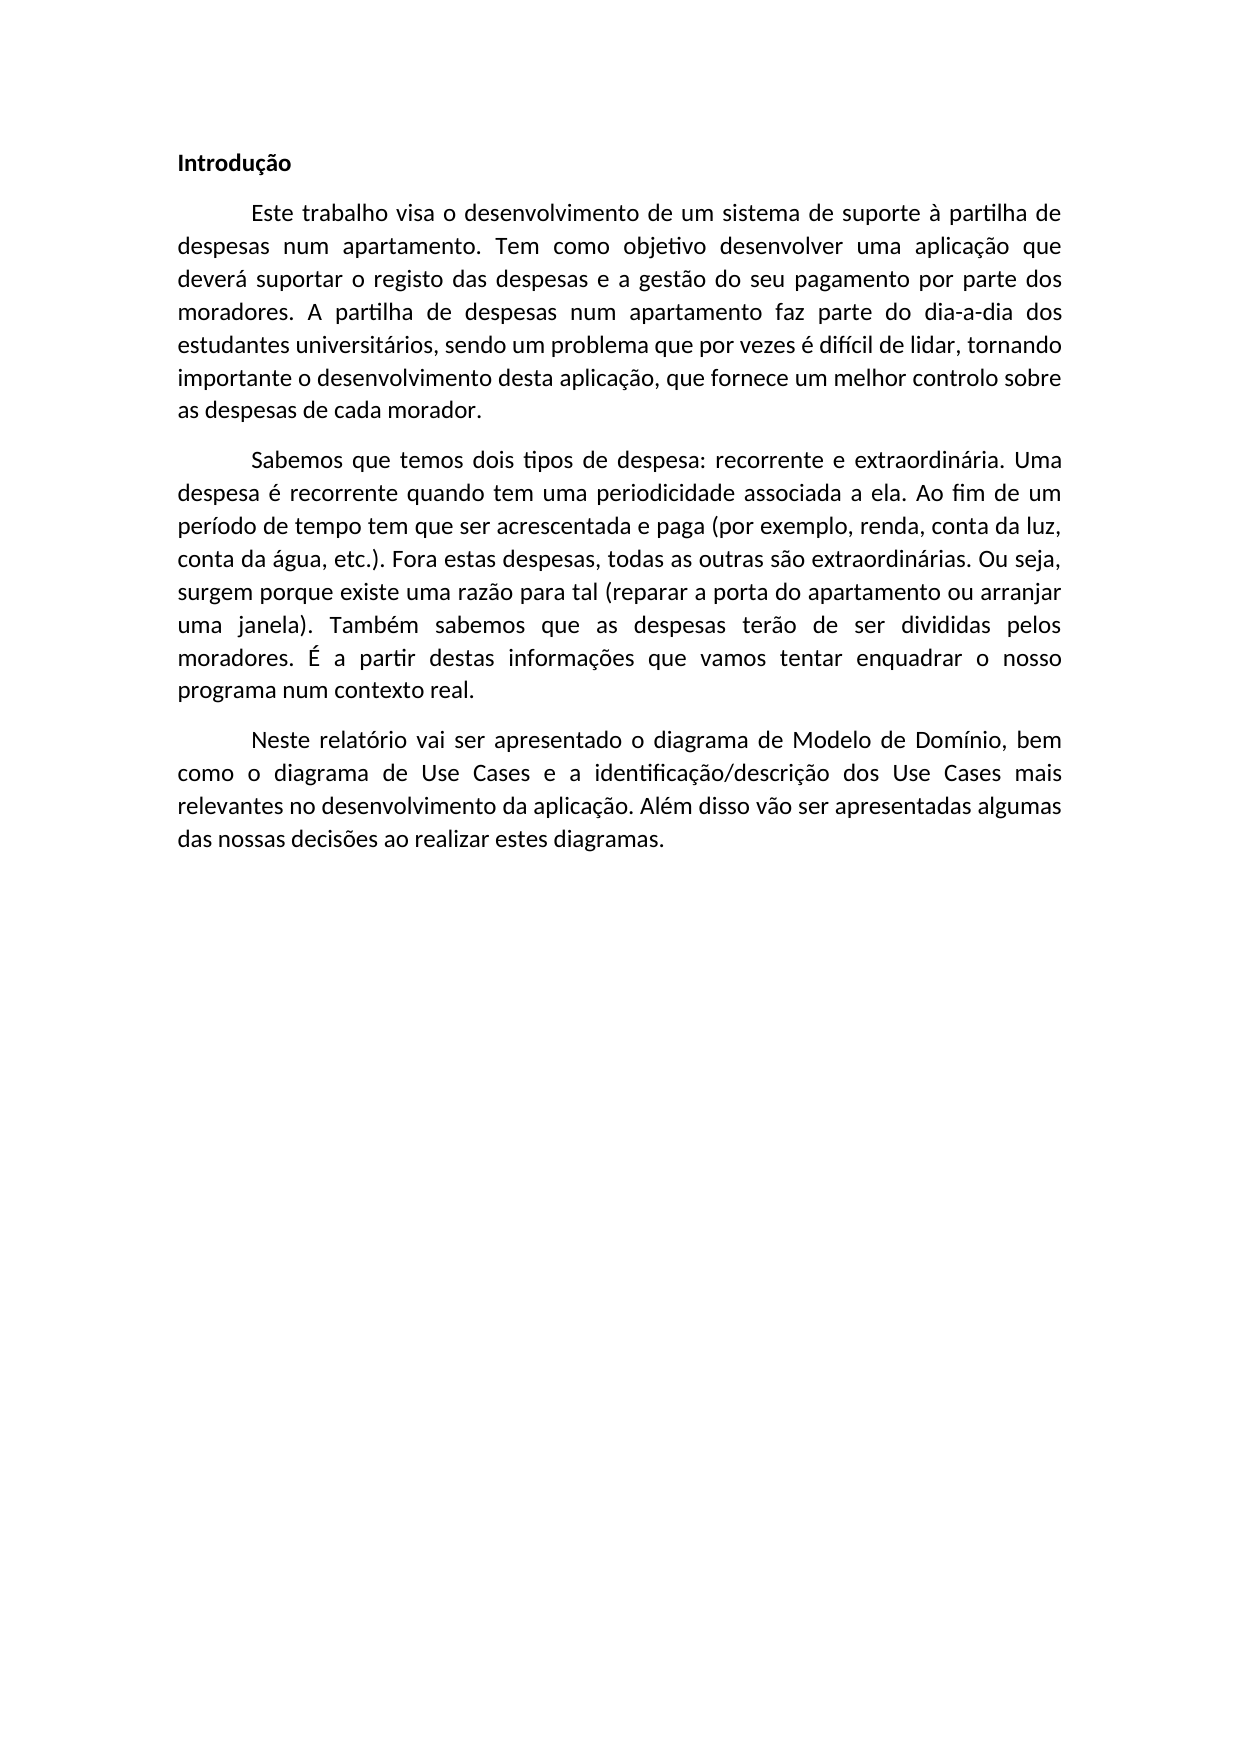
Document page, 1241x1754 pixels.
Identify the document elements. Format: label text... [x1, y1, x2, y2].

text Neste relatório vai ser apresentado o diagrama de Modelo de Domínio, bem como o diagrama de Use Cases e a identificação/descrição dos Use Cases mais relevantes no desenvolvimento da aplicação. Além disso vão ser apresentadas algumas das nossas decisões ao realizar estes diagramas. [177, 724, 1063, 853]
text Este trabalho visa o desenvolvimento de um sistema de suporte à partilha de despesas num apartamento. Tem como objetivo desenvolver uma aplicação que deverá suportar o registo das despesas e a gestão do seu pagamento por parte dos moradores. A partilha de despesas num apartamento faz parte do dia-a-dia dos estudantes universitários, sendo um problema que por vezes é difícil de lidar, tornando importante o desenvolvimento desta aplicação, que fornece um melhor controlo sobre as despesas de cada morador. [177, 197, 1063, 425]
text Introdução [177, 148, 1063, 178]
text Sabemos que temos dois tipos de despesa: recorrente e extraordinária. Uma despesa é recorrente quando tem uma periodicidade associada a ela. Ao fim de um período de tempo tem que ser acrescentada e paga (por exemplo, renda, conta da luz, conta da água, etc.). Fora estas despesas, todas as outras são extraordinárias. Ou seja, surgem porque existe uma razão para tal (reparar a porta do apartamento ou arranjar uma janela). Também sabemos que as despesas terão de ser divididas pelos moradores. É a partir destas informações que vamos tentar enquadrar o nosso programa num contexto real. [177, 444, 1063, 705]
